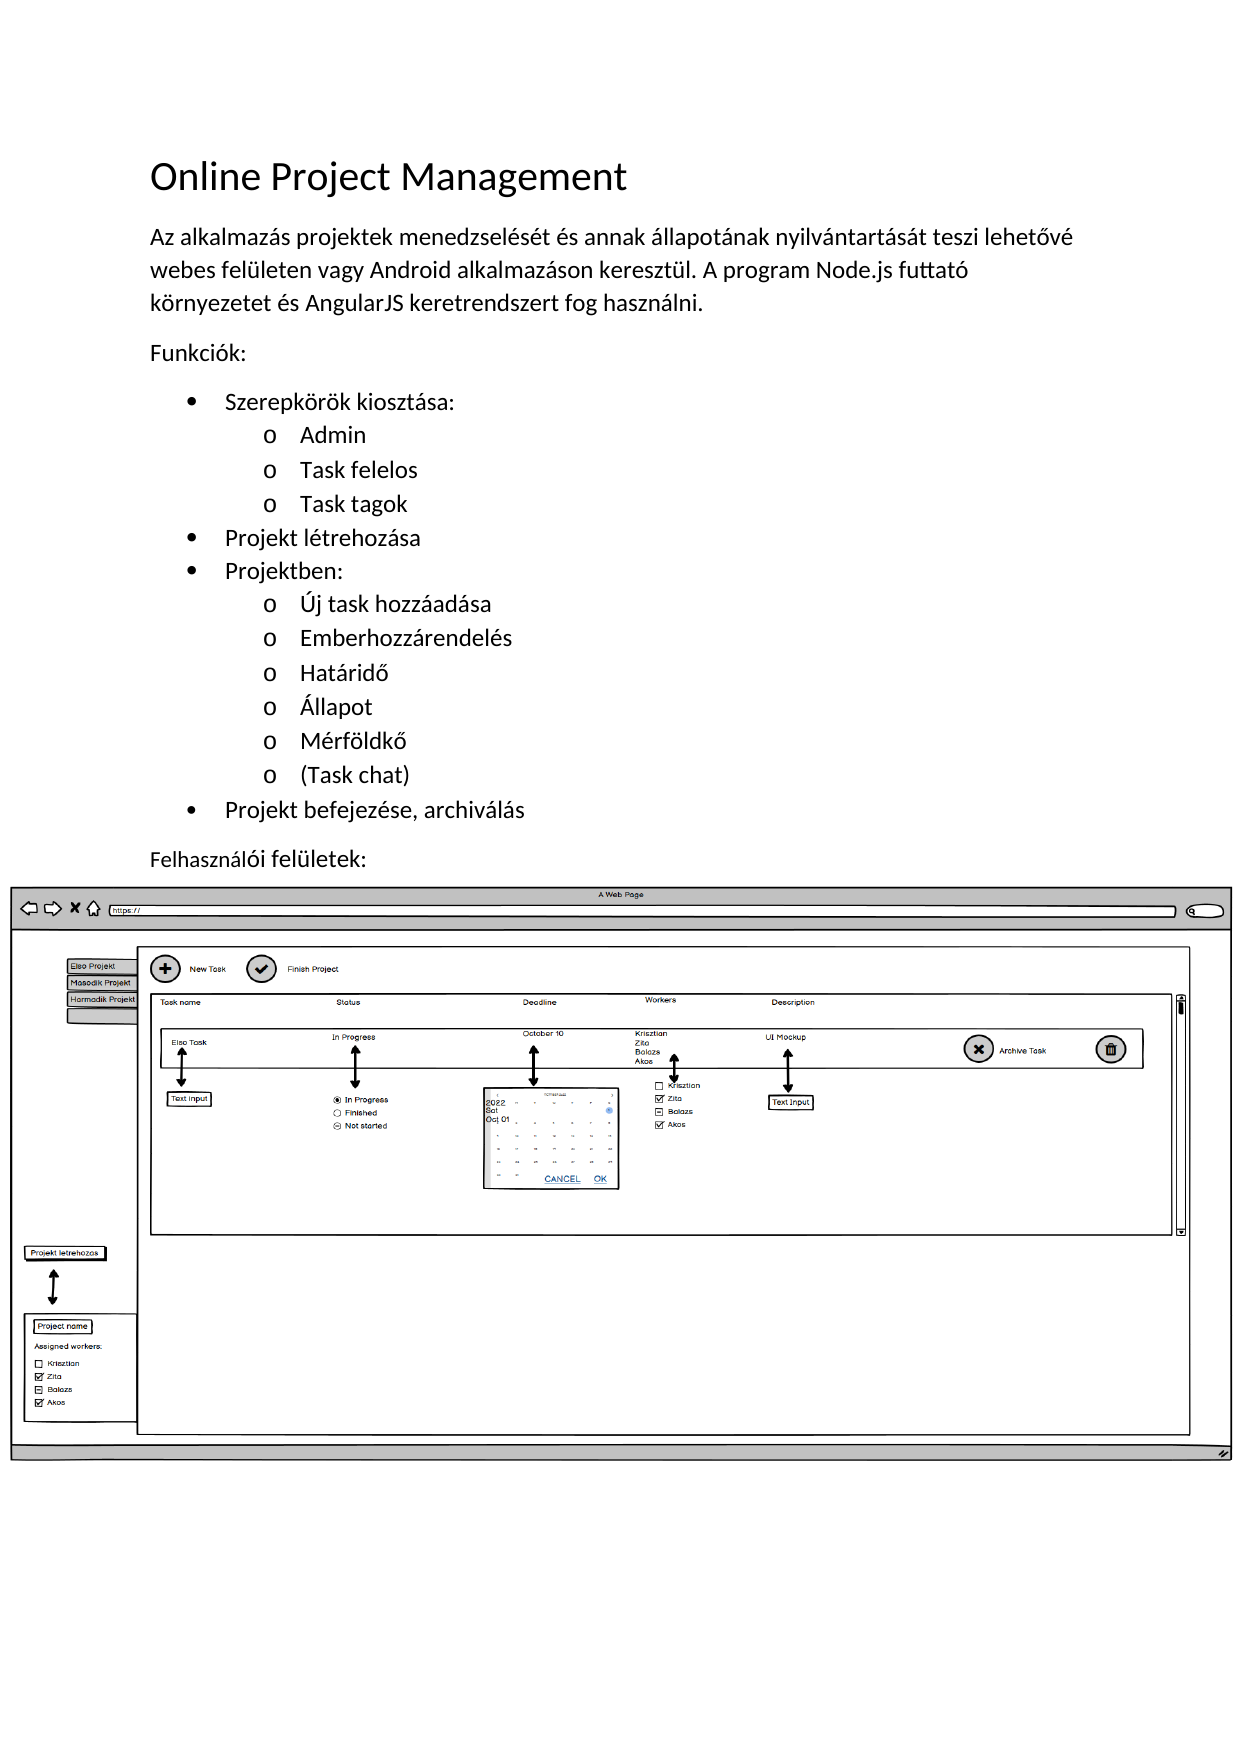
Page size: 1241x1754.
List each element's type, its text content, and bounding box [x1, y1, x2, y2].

list Mérföldkő [262, 725, 1090, 757]
list Projektben: [187, 555, 1090, 586]
list (Task chat) [262, 759, 1090, 791]
list Projekt befejezése, archiválás [187, 794, 1090, 824]
list Szerepkörök kiosztása: [187, 387, 1090, 417]
list Task tagok [262, 488, 1090, 520]
list Admin [262, 419, 1090, 451]
list Projekt létrehozása [187, 522, 1090, 553]
text Funkciók: [150, 337, 1090, 367]
picture [2, 881, 1240, 1468]
text Online Project Management [150, 150, 1090, 201]
list Határidő [262, 657, 1090, 688]
list Új task hozzáadása [262, 588, 1090, 620]
text Felhasználói felületek: [150, 843, 1090, 874]
list Task felelos [262, 454, 1090, 486]
list Emberhozzárendelés [262, 622, 1090, 654]
list Állapot [262, 691, 1090, 723]
text Az alkalmazás projektek menedzselését és annak állapotának nyilvántartását teszi lehetővé webes felületen vagy Android alkalmazáson keresztül. A program Node.js futtató környezetet és AngularJS keretrendszert fog használni. [150, 222, 1090, 318]
